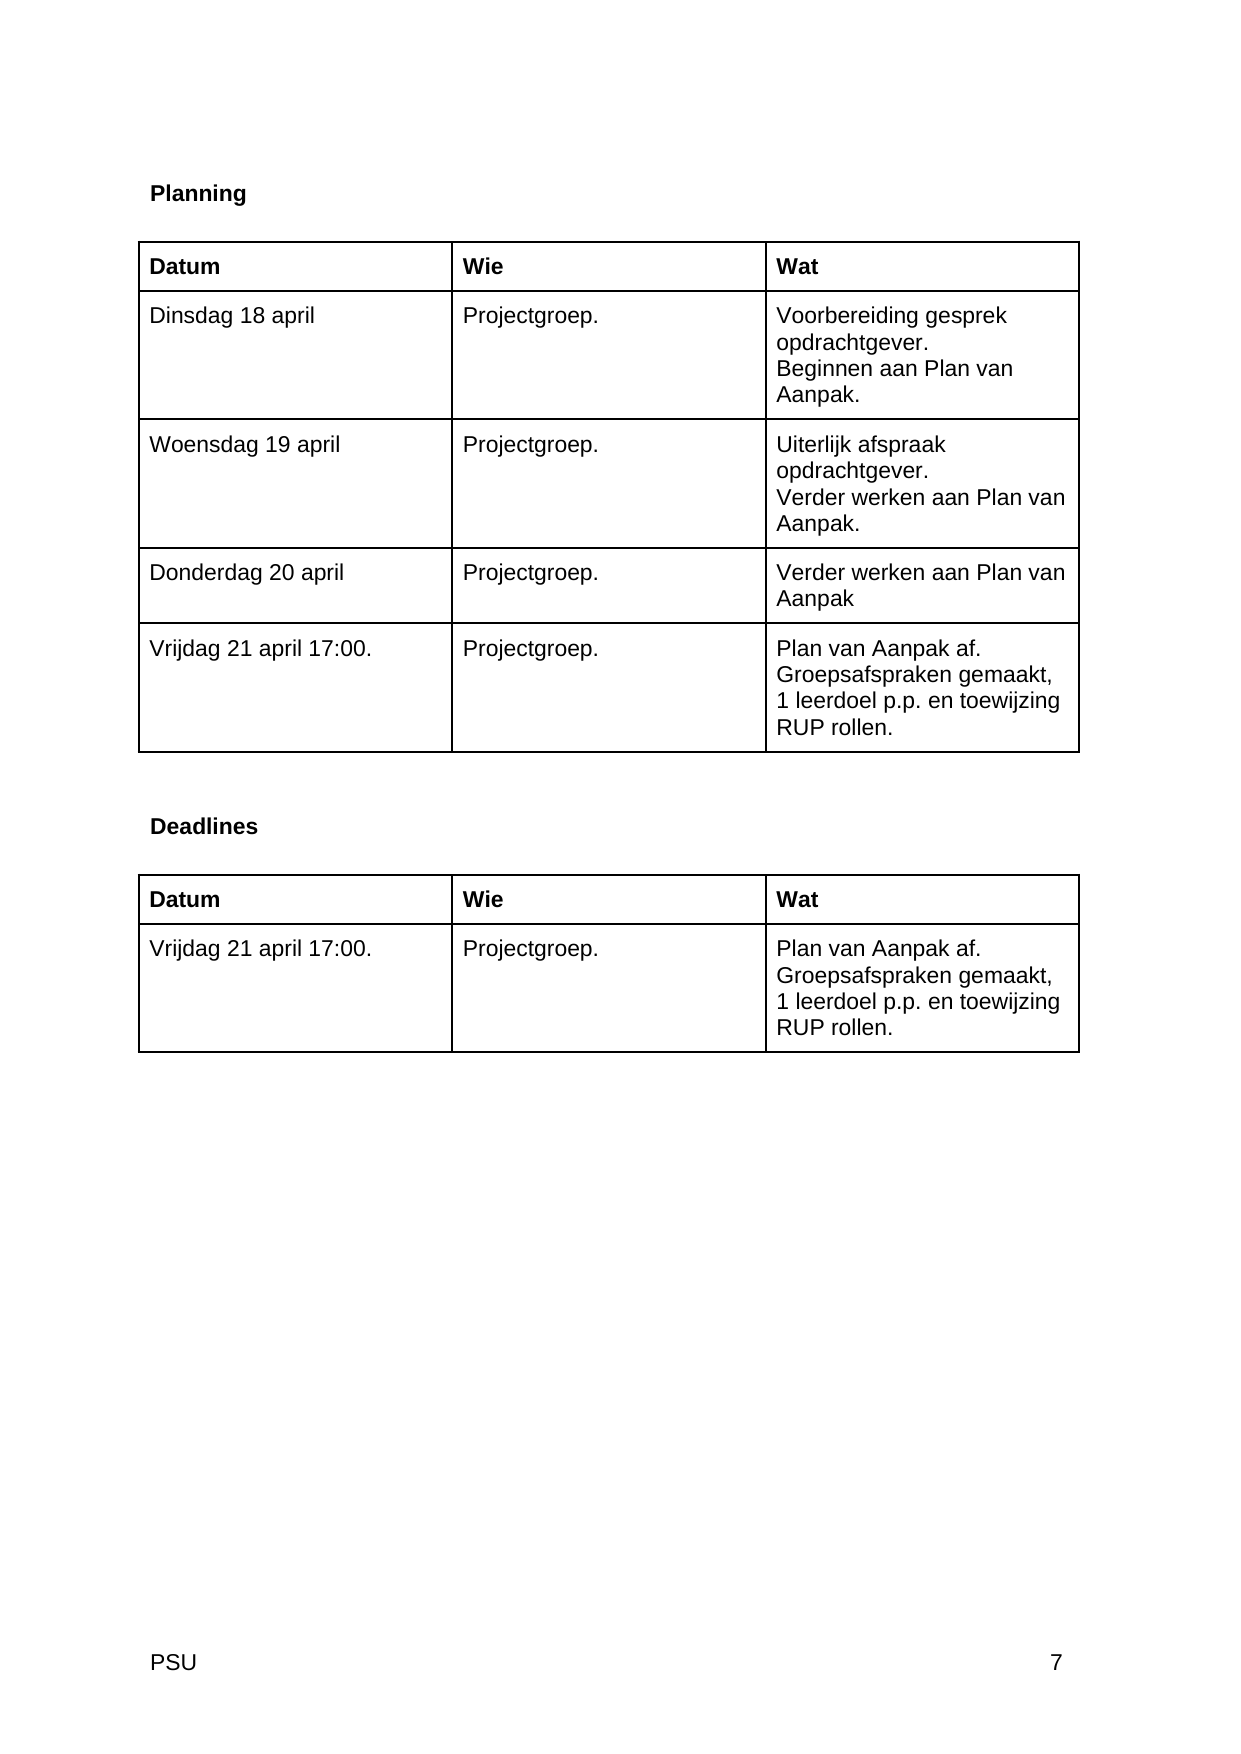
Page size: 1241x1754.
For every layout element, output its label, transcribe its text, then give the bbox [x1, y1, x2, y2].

table_cell Woensdag 19 april [140, 420, 451, 547]
table_cell Vrijdag 21 april 17:00. [140, 624, 451, 751]
table_cell Projectgroep. [453, 420, 765, 547]
table_header Wie [453, 876, 765, 923]
table_cell Plan van Aanpak af. Groepsafspraken gemaakt, 1 leerdoel p.p. en toewijzing RUP rollen. [767, 624, 1078, 751]
table_cell Donderdag 20 april [140, 549, 451, 622]
table_header Wie [453, 243, 765, 290]
table_cell Projectgroep. [453, 925, 765, 1051]
table_header Wat [767, 876, 1078, 923]
table_cell Plan van Aanpak af. Groepsafspraken gemaakt, 1 leerdoel p.p. en toewijzing RUP rollen. [767, 925, 1078, 1051]
table_cell Projectgroep. [453, 624, 765, 751]
table_header Datum [140, 243, 451, 290]
table_cell Voorbereiding gesprek opdrachtgever. Beginnen aan Plan van Aanpak. [767, 292, 1078, 418]
table_cell Dinsdag 18 april [140, 292, 451, 418]
table_cell Vrijdag 21 april 17:00. [140, 925, 451, 1051]
text Deadlines [150, 813, 1090, 839]
table_cell Verder werken aan Plan van Aanpak [767, 549, 1078, 622]
table_cell Uiterlijk afspraak opdrachtgever. Verder werken aan Plan van Aanpak. [767, 420, 1078, 547]
table_cell Projectgroep. [453, 292, 765, 418]
table_cell Projectgroep. [453, 549, 765, 622]
text Planning [150, 180, 1090, 237]
table_header Datum [140, 876, 451, 923]
table_header Wat [767, 243, 1078, 290]
